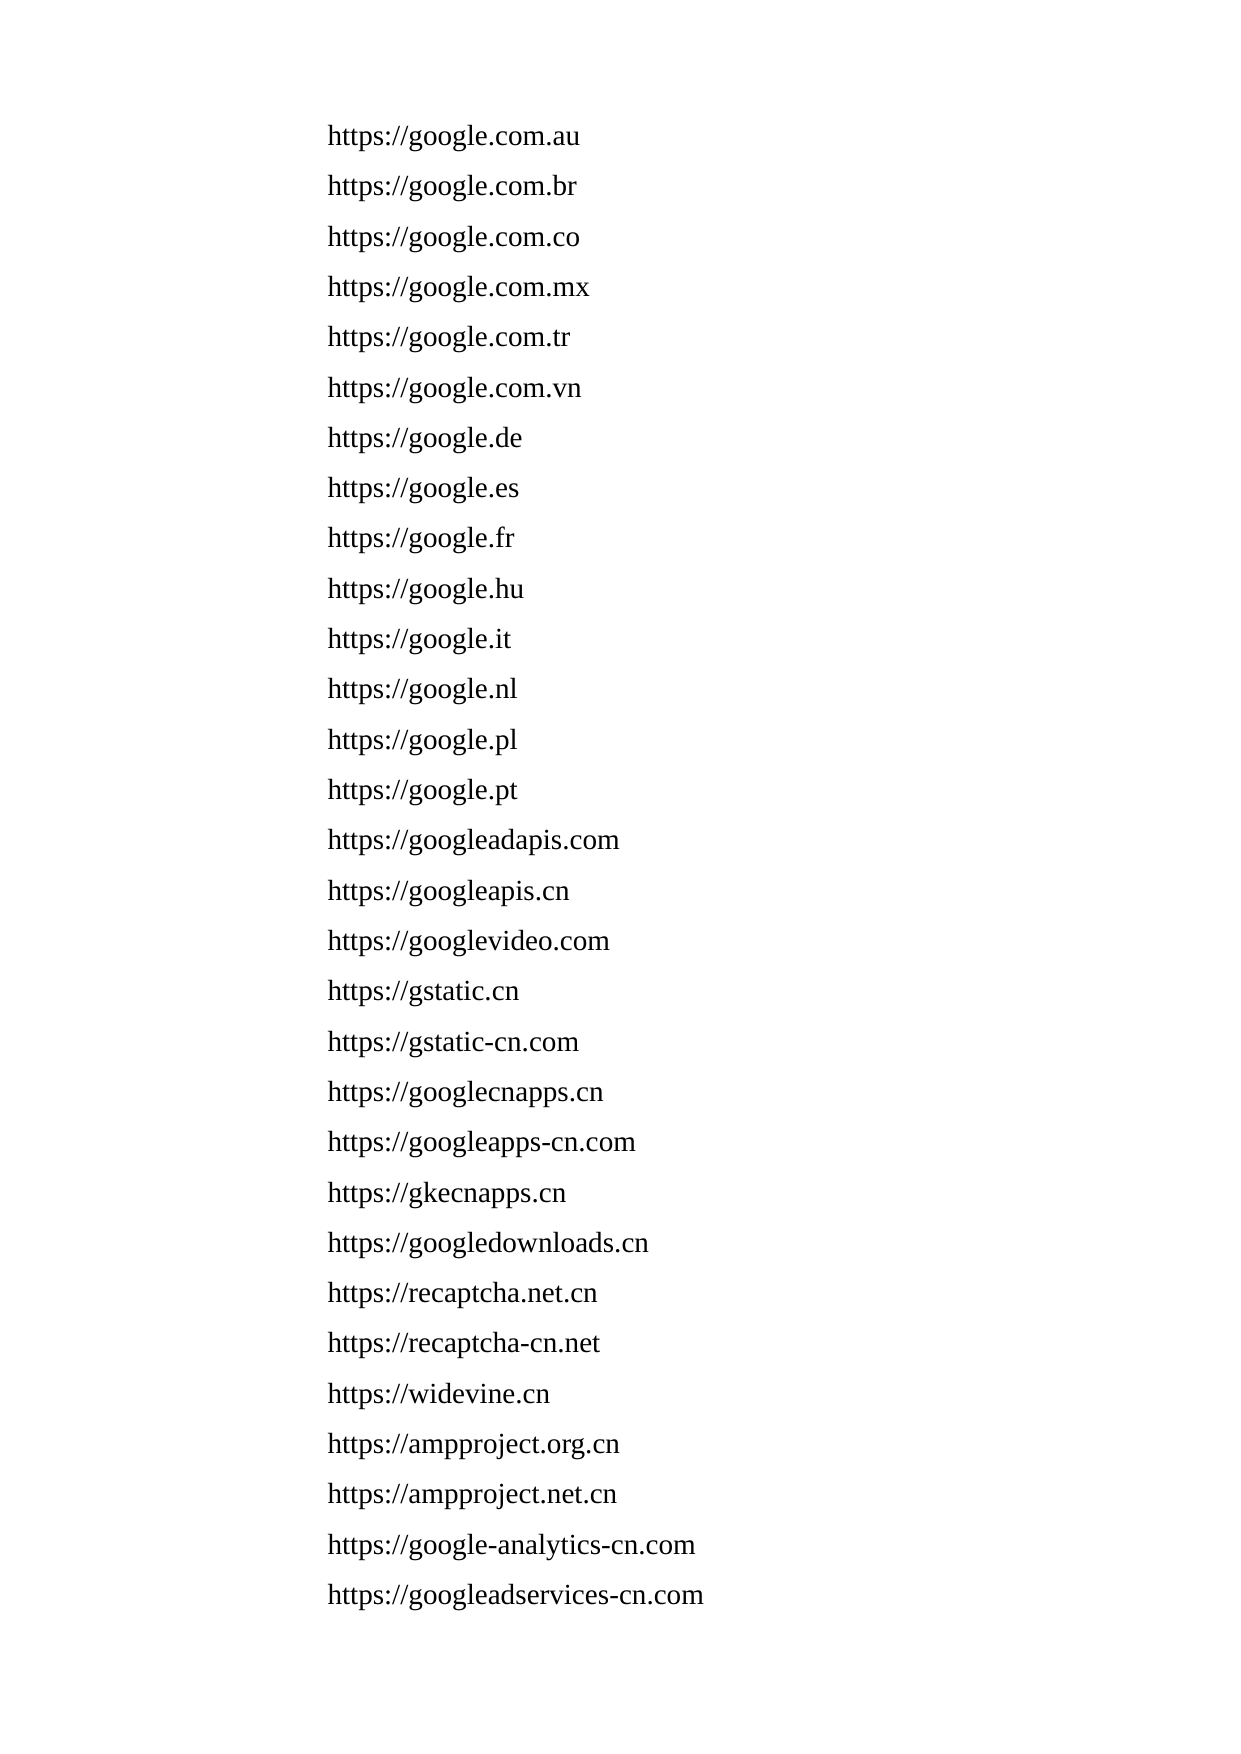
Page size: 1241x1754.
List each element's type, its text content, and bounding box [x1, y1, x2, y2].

list https://google.com.vn [327, 370, 1152, 403]
list https://google.com.au [327, 118, 1152, 152]
list https://gstatic-cn.com [327, 1024, 1152, 1057]
list https://google.com.tr [327, 319, 1152, 353]
list https://googleadapis.com [327, 822, 1152, 856]
list https://google.fr [327, 521, 1152, 554]
list https://googledownloads.cn [327, 1225, 1152, 1258]
list https://google.it [327, 621, 1152, 655]
list https://google.es [327, 470, 1152, 504]
list https://widevine.cn [327, 1376, 1152, 1409]
list https://googlevideo.com [327, 923, 1152, 957]
list https://ampproject.net.cn [327, 1477, 1152, 1510]
list https://google.pl [327, 722, 1152, 755]
list https://google.pt [327, 772, 1152, 806]
list https://google.com.co [327, 219, 1152, 252]
list https://gstatic.cn [327, 973, 1152, 1007]
list https://google.de [327, 420, 1152, 453]
list https://google.nl [327, 672, 1152, 705]
list https://google.com.br [327, 168, 1152, 202]
list https://recaptcha-cn.net [327, 1326, 1152, 1359]
list https://googleapis.cn [327, 873, 1152, 906]
list https://googleadservices-cn.com [327, 1577, 1152, 1611]
list https://gkecnapps.cn [327, 1175, 1152, 1208]
list https://google-analytics-cn.com [327, 1527, 1152, 1560]
list https://google.com.mx [327, 269, 1152, 303]
list https://recaptcha.net.cn [327, 1275, 1152, 1309]
list https://ampproject.org.cn [327, 1426, 1152, 1460]
list https://google.hu [327, 571, 1152, 604]
list https://googleapps-cn.com [327, 1124, 1152, 1158]
list https://googlecnapps.cn [327, 1074, 1152, 1108]
